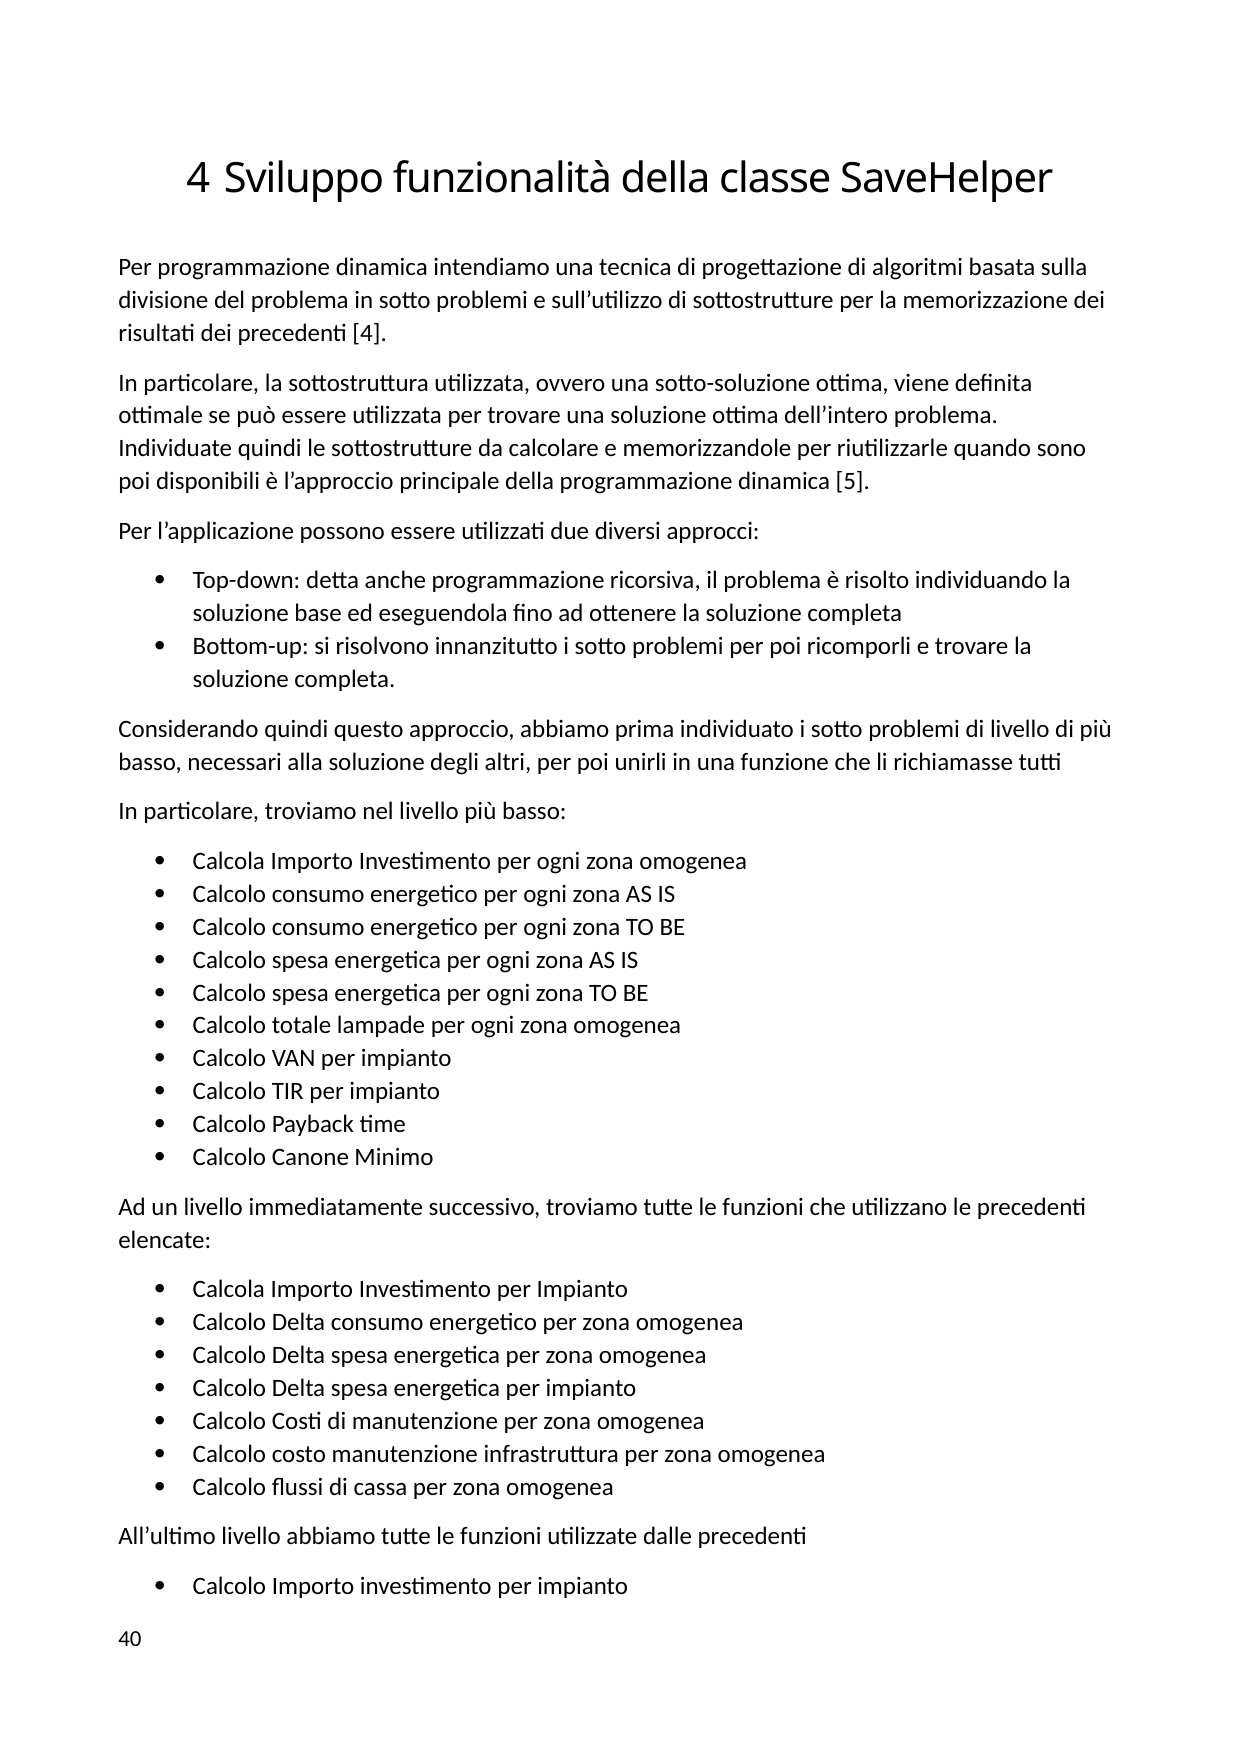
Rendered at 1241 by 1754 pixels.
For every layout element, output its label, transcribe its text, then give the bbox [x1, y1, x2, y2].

list Calcola Importo Investimento per Impianto [155, 1273, 1122, 1304]
list Calcolo TIR per impianto [155, 1075, 1122, 1106]
list Calcolo consumo energetico per ogni zona TO BE [155, 911, 1122, 941]
text All’ultimo livello abbiamo tutte le funzioni utilizzate dalle precedenti [118, 1520, 1122, 1551]
list Calcolo spesa energetica per ogni zona AS IS [155, 944, 1122, 974]
list Calcolo Costi di manutenzione per zona omogenea [155, 1405, 1122, 1436]
list Calcolo Importo investimento per impianto [155, 1570, 1122, 1601]
list Calcolo spesa energetica per ogni zona TO BE [155, 977, 1122, 1007]
list Calcolo costo manutenzione infrastruttura per zona omogenea [155, 1438, 1122, 1468]
list Bottom-up: si risolvono innanzitutto i sotto problemi per poi ricomporli e trovare la soluzione completa. [155, 630, 1122, 694]
list In particolare, la sottostruttura utilizzata, ovvero una sotto-soluzione ottima, viene definita ottimale se può essere utilizzata per trovare una soluzione ottima dell’intero problema. [118, 367, 1122, 430]
list Per programmazione dinamica intendiamo una tecnica di progettazione di algoritmi basata sulla divisione del problema in sotto problemi e sull’utilizzo di sottostrutture per la memorizzazione dei risultati dei precedenti [4]. [118, 251, 1122, 348]
list Sviluppo funzionalità della classe SaveHelper [118, 148, 1122, 204]
list Calcolo Delta spesa energetica per zona omogenea [155, 1339, 1122, 1370]
list Individuate quindi le sottostrutture da calcolare e memorizzandole per riutilizzarle quando sono poi disponibili è l’approccio principale della programmazione dinamica [5]. [118, 432, 1122, 496]
list Calcola Importo Investimento per ogni zona omogenea [155, 845, 1122, 876]
list Per l’applicazione possono essere utilizzati due diversi approcci: [118, 515, 1122, 546]
list Calcolo Delta spesa energetica per impianto [155, 1372, 1122, 1403]
text Considerando quindi questo approccio, abbiamo prima individuato i sotto problemi di livello di più basso, necessari alla soluzione degli altri, per poi unirli in una funzione che li richiamasse tutti [118, 713, 1122, 776]
list Calcolo Canone Minimo [155, 1141, 1122, 1172]
list Calcolo Payback time [155, 1108, 1122, 1139]
text Ad un livello immediatamente successivo, troviamo tutte le funzioni che utilizzano le precedenti elencate: [118, 1191, 1122, 1254]
text In particolare, troviamo nel livello più basso: [118, 795, 1122, 826]
list Calcolo consumo energetico per ogni zona AS IS [155, 878, 1122, 908]
list Calcolo Delta consumo energetico per zona omogenea [155, 1306, 1122, 1337]
list Calcolo VAN per impianto [155, 1042, 1122, 1073]
list Top-down: detta anche programmazione ricorsiva, il problema è risolto individuando la soluzione base ed eseguendola fino ad ottenere la soluzione completa [155, 564, 1122, 628]
list Calcolo flussi di cassa per zona omogenea [155, 1471, 1122, 1501]
list Calcolo totale lampade per ogni zona omogenea [155, 1009, 1122, 1040]
